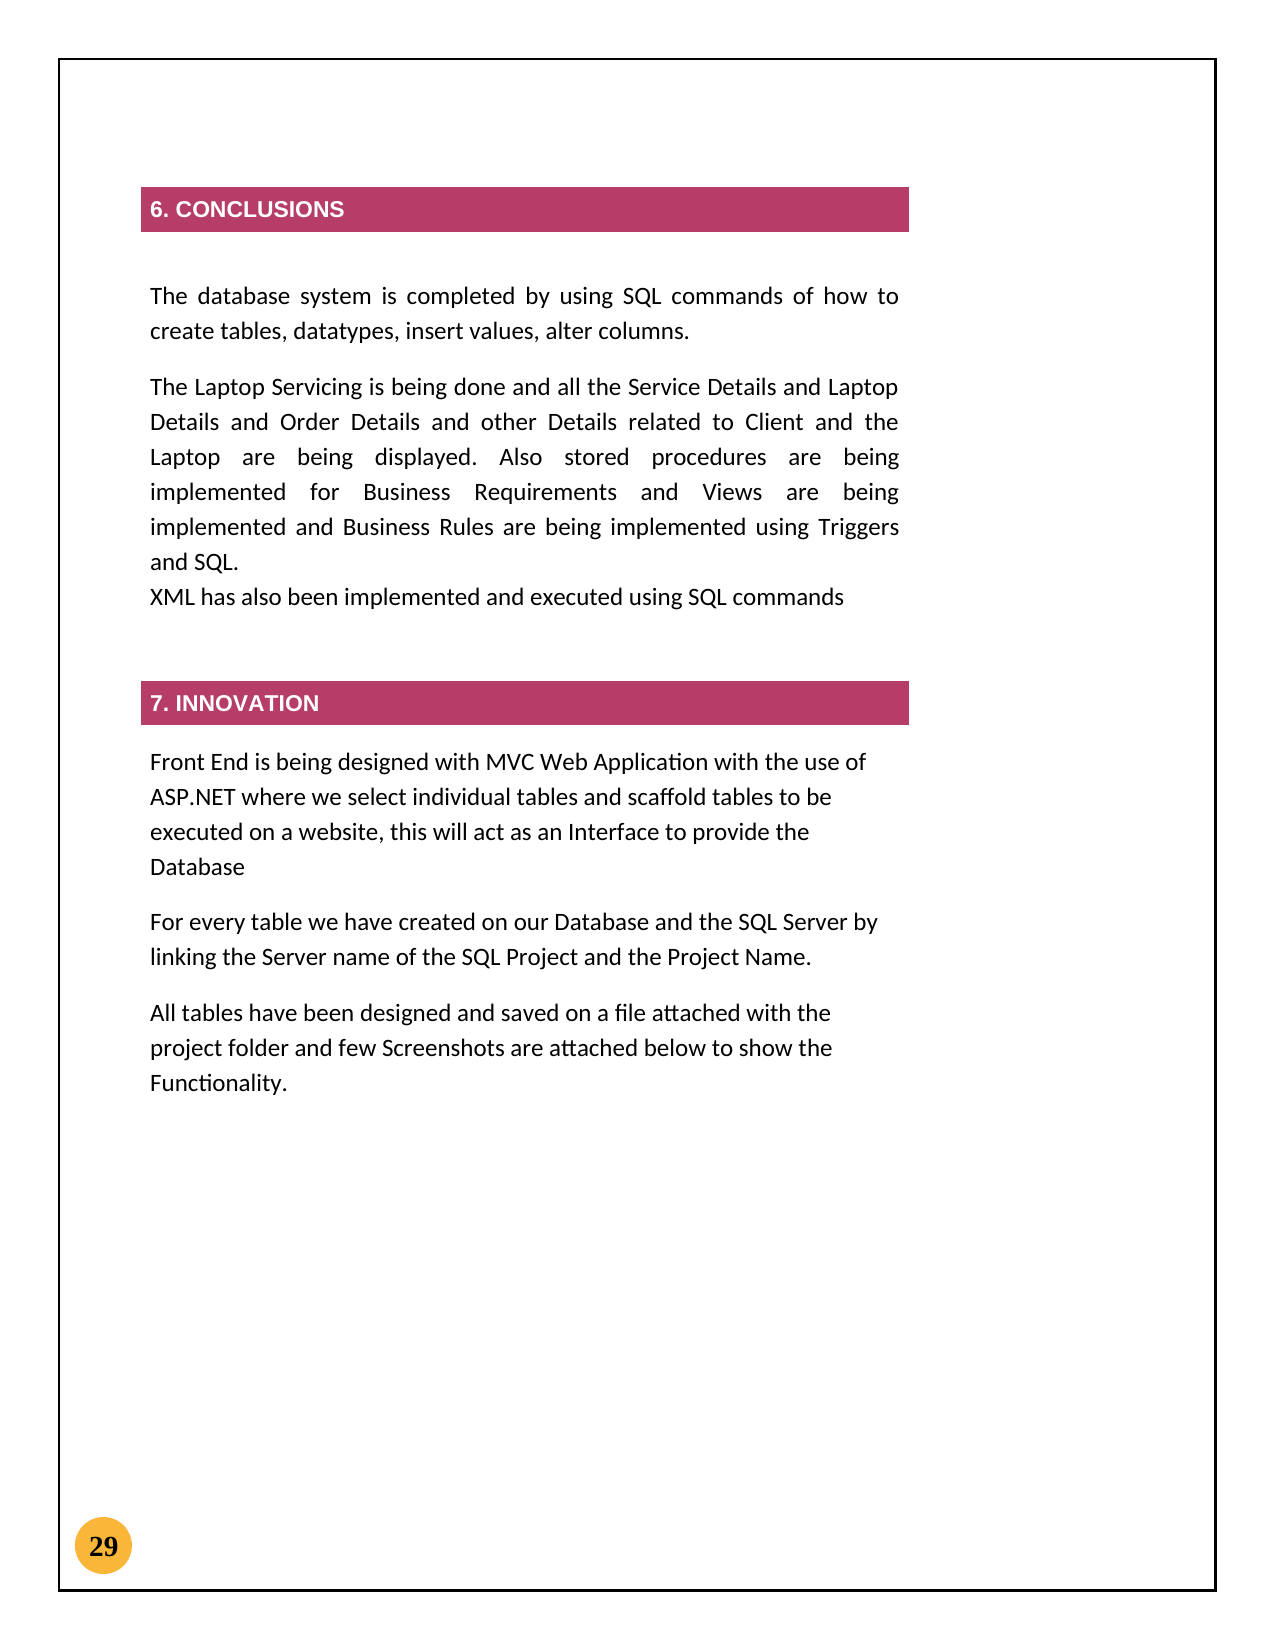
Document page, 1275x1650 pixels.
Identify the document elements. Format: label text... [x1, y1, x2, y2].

text For every table we have created on our Database and the SQL Server by linking the Server name of the SQL Project and the Project Name. [150, 906, 900, 972]
text Front End is being designed with MVC Web Application with the use of ASP.NET where we select individual tables and scaffold tables to be executed on a website, this will act as an Interface to provide the Database [150, 746, 900, 881]
text The Laptop Servicing is being done and all the Service Details and Laptop Details and Order Details and other Details related to Client and the Laptop are being displayed. Also stored procedures are being implemented for Business Requirements and Views are being implemented and Business Rules are being implemented using Triggers and SQL. [150, 371, 900, 576]
subtitle 6. Conclusions [142, 189, 908, 231]
text XML has also been implemented and executed using SQL commands [150, 581, 900, 611]
subtitle 7. innovation [142, 682, 908, 724]
text The database system is completed by using SQL commands of how to create tables, datatypes, insert values, alter columns. [150, 280, 900, 345]
text All tables have been designed and saved on a file attached with the project folder and few Screenshots are attached below to show the Functionality. [150, 997, 900, 1098]
